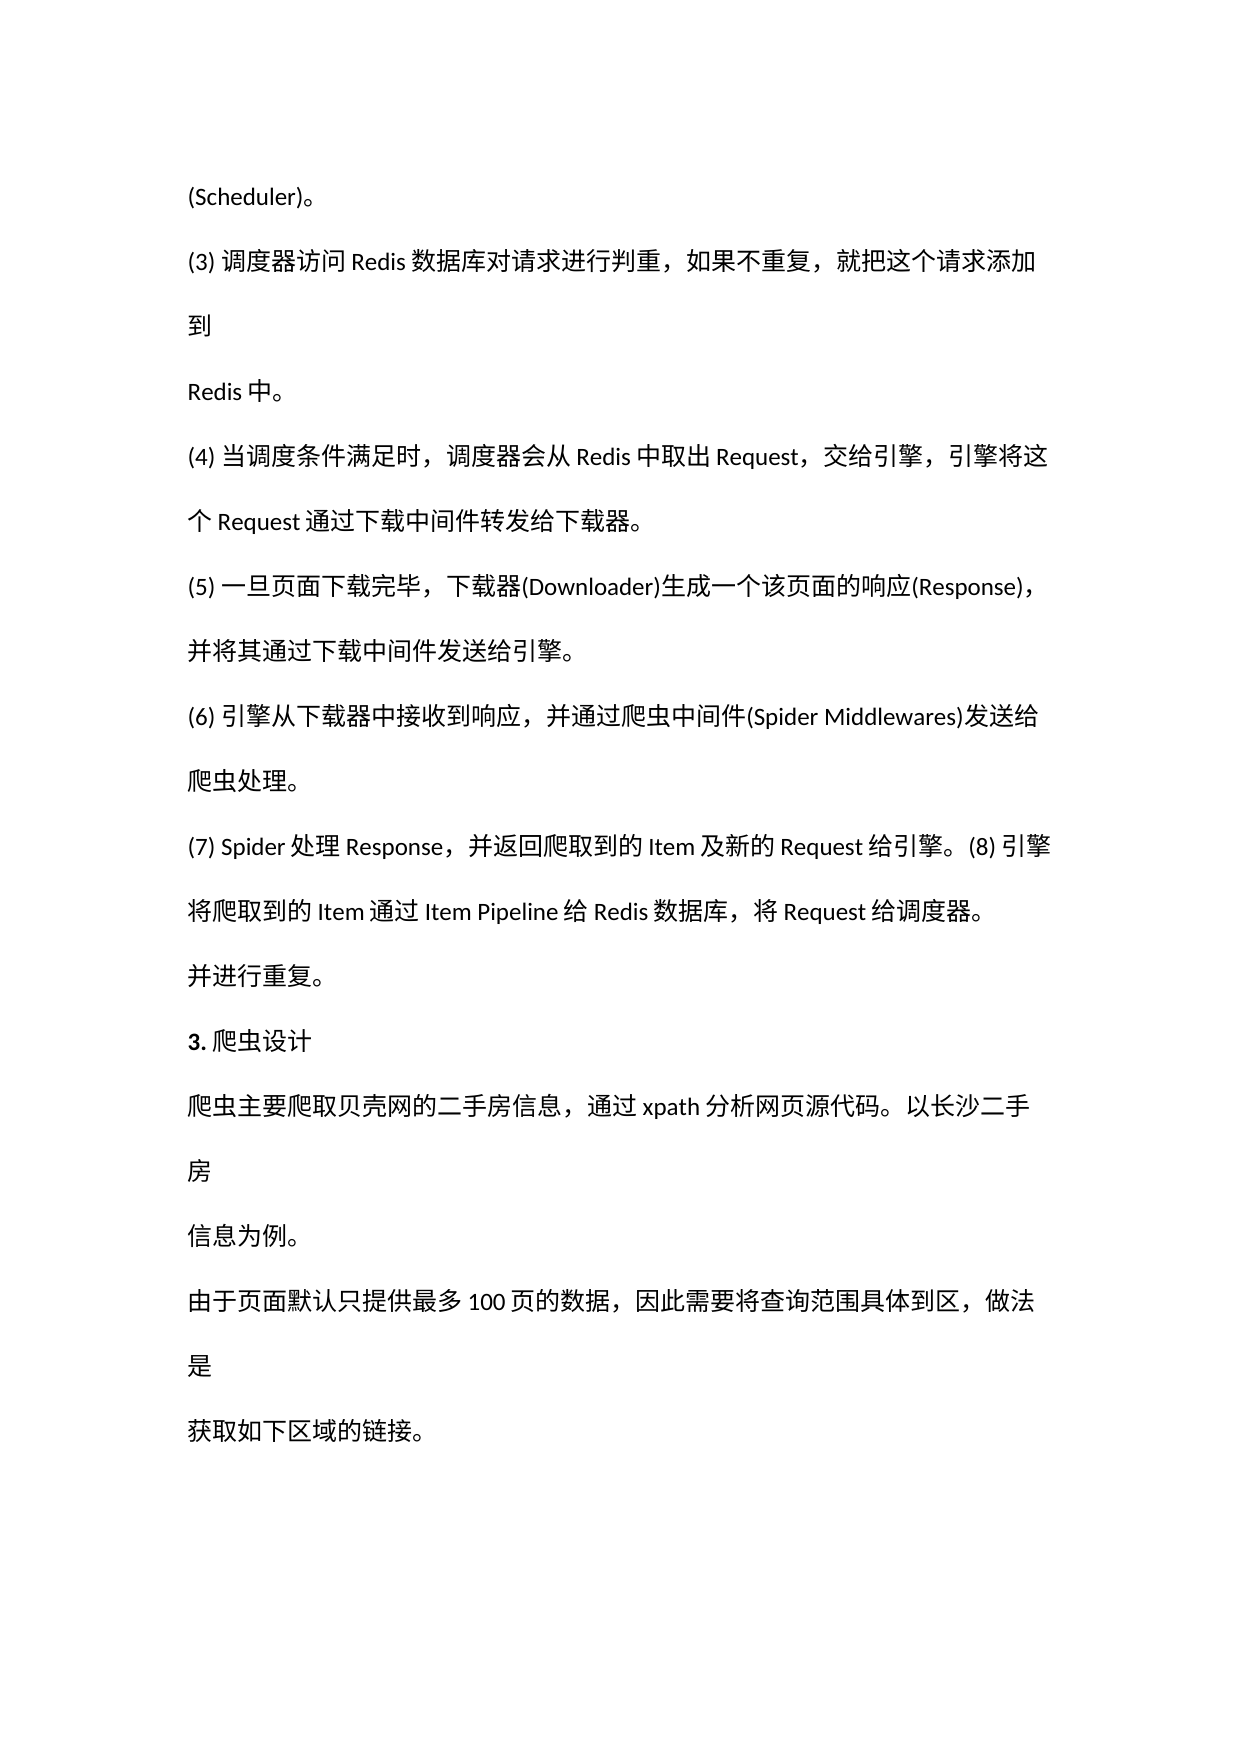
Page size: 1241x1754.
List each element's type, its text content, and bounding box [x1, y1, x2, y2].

text 信息为例。 [187, 1202, 1053, 1267]
text 3. 爬虫设计 [187, 1007, 1053, 1072]
text Redis中。 [187, 357, 1053, 422]
text 并将其通过下载中间件发送给引擎。 [187, 617, 1053, 682]
text 个Request通过下载中间件转发给下载器。 [187, 487, 1053, 552]
text (7) Spider处理Response，并返回爬取到的Item及新的Request给引擎。(8) 引擎将爬取到的Item通过Item Pipeline给Redis数据库，将Request给调度器。 [187, 812, 1053, 942]
text (5) 一旦页面下载完毕，下载器(Downloader)生成一个该页面的响应(Response)， [187, 552, 1053, 617]
text 爬虫主要爬取贝壳网的二手房信息，通过xpath分析网页源代码。以长沙二手房 [187, 1072, 1053, 1202]
text 获取如下区域的链接。 [187, 1397, 1053, 1462]
text (6) 引擎从下载器中接收到响应，并通过爬虫中间件(Spider Middlewares)发送给 [187, 682, 1053, 747]
text (4) 当调度条件满足时，调度器会从Redis中取出Request，交给引擎，引擎将这 [187, 422, 1053, 487]
text (Scheduler)。 [187, 162, 1053, 227]
text (3) 调度器访问Redis数据库对请求进行判重，如果不重复，就把这个请求添加到 [187, 227, 1053, 357]
text 爬虫处理。 [187, 747, 1053, 812]
text 并进行重复。 [187, 942, 1053, 1007]
text 由于页面默认只提供最多100页的数据，因此需要将查询范围具体到区，做法是 [187, 1267, 1053, 1397]
